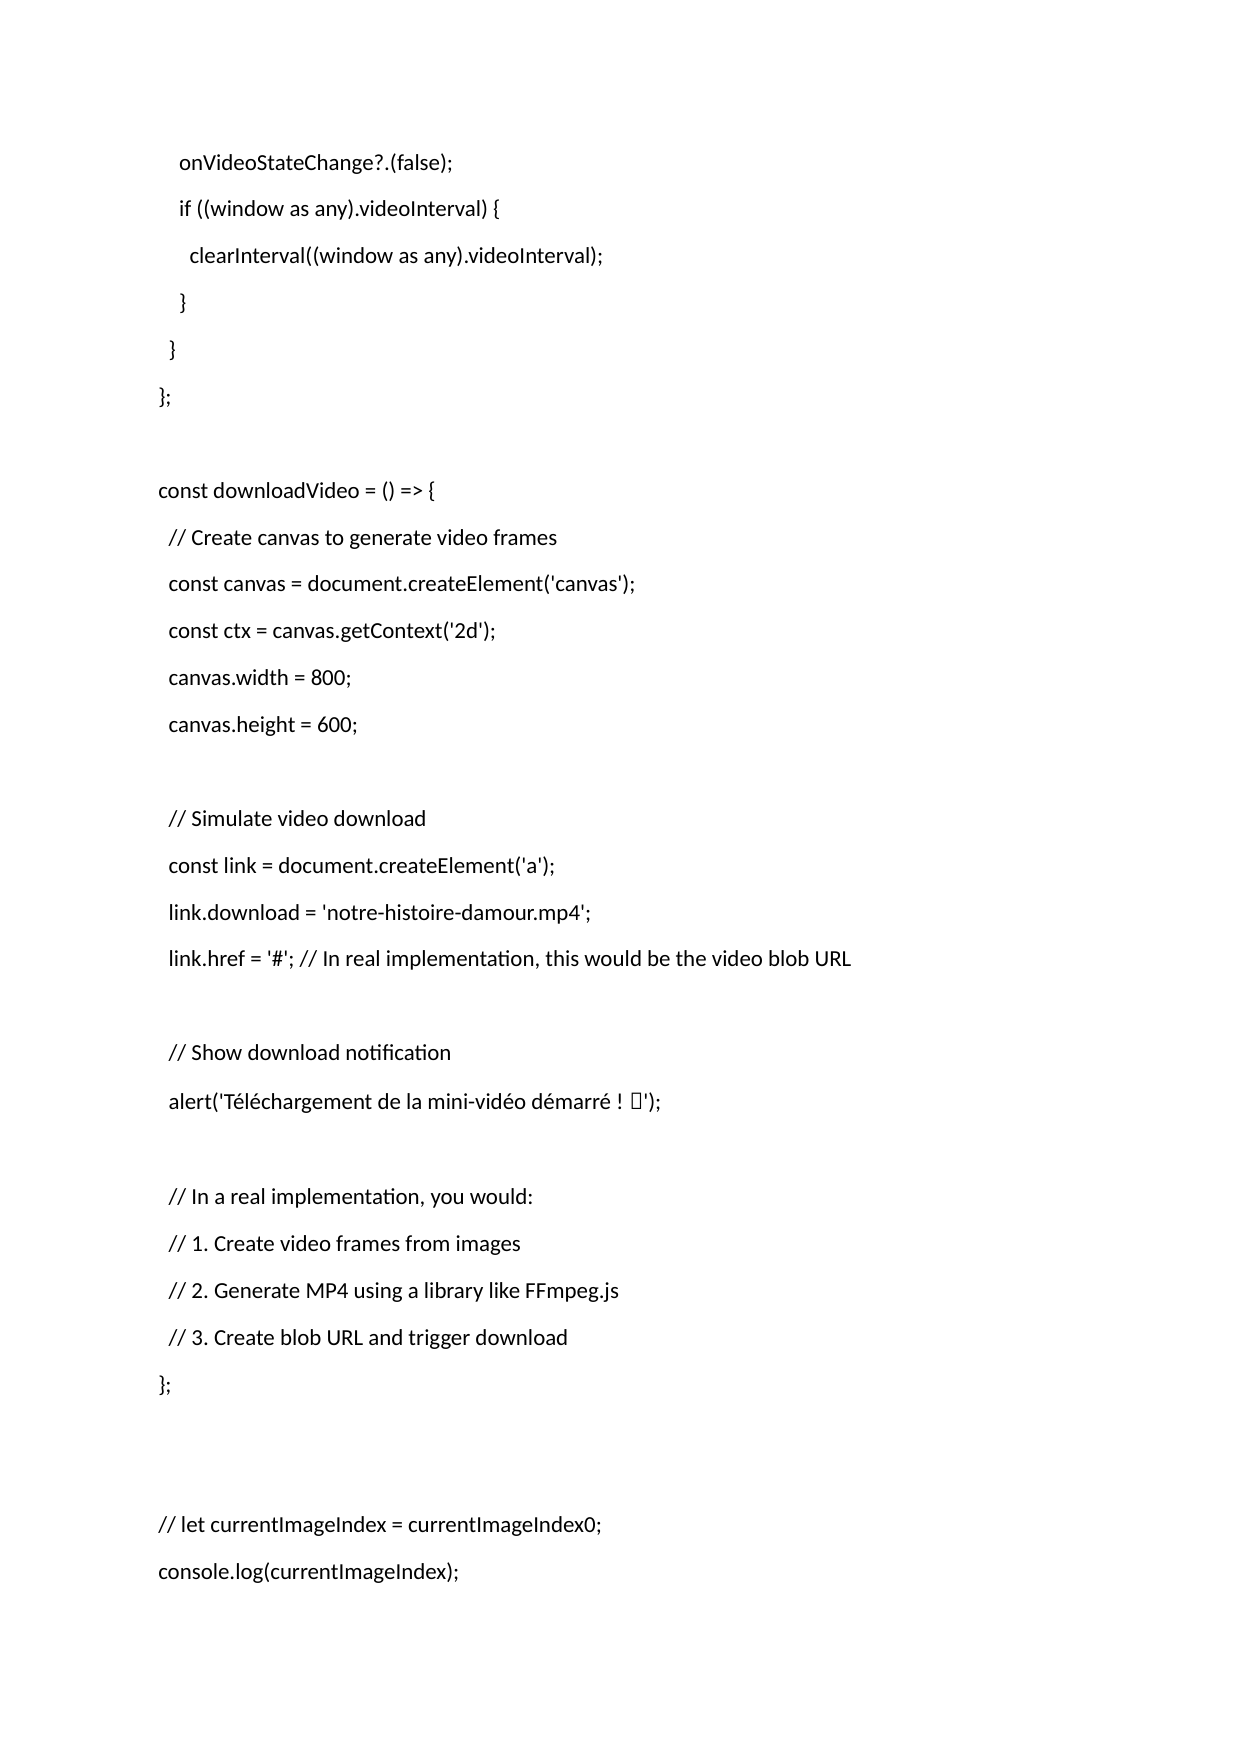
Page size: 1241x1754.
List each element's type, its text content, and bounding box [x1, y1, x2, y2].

text // 2. Generate MP4 using a library like FFmpeg.js [148, 1276, 1093, 1304]
text if ((window as any).videoInterval) { [148, 194, 1093, 222]
text const link = document.createElement('a'); [148, 851, 1093, 879]
text } [148, 288, 1093, 316]
text // let currentImageIndex = currentImageIndex0; [148, 1511, 1093, 1538]
text const ctx = canvas.getContext('2d'); [148, 616, 1093, 644]
text console.log(currentImageIndex); [148, 1557, 1093, 1585]
text // Show download notification [148, 1038, 1093, 1066]
text }; [148, 1370, 1093, 1398]
text alert('Téléchargement de la mini-vidéo démarré ! 💕'); [148, 1085, 1093, 1116]
text const canvas = document.createElement('canvas'); [148, 569, 1093, 597]
text canvas.width = 800; [148, 663, 1093, 691]
text // Create canvas to generate video frames [148, 523, 1093, 551]
text } [148, 335, 1093, 363]
text onVideoStateChange?.(false); [148, 148, 1093, 176]
text }; [148, 382, 1093, 410]
text link.href = '#'; // In real implementation, this would be the video blob URL [148, 944, 1093, 972]
text const downloadVideo = () => { [148, 476, 1093, 504]
text // In a real implementation, you would: [148, 1182, 1093, 1210]
text link.download = 'notre-histoire-damour.mp4'; [148, 898, 1093, 926]
text clearInterval((window as any).videoInterval); [148, 241, 1093, 269]
text canvas.height = 600; [148, 710, 1093, 738]
text // 1. Create video frames from images [148, 1229, 1093, 1257]
text // Simulate video download [148, 804, 1093, 832]
text // 3. Create blob URL and trigger download [148, 1323, 1093, 1351]
